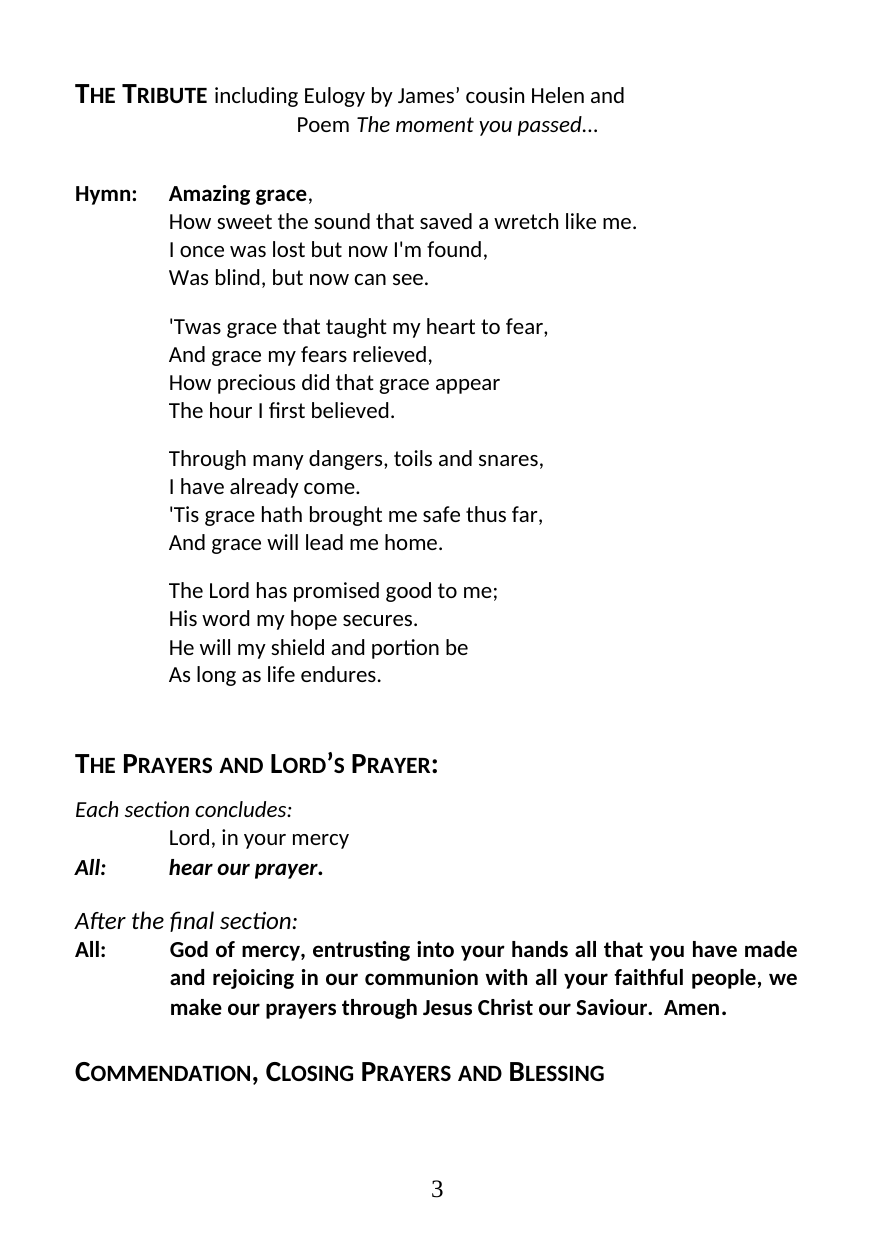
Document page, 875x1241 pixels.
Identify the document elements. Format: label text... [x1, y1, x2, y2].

text I have already come. [75, 472, 799, 500]
text Was blind, but now can see. [75, 263, 799, 291]
text How sweet the sound that saved a wretch like me. [75, 207, 799, 235]
text Hymn: Amazing grace, [75, 179, 799, 207]
text Commendation, Closing Prayers and Blessing [75, 1053, 799, 1088]
text The hour I first believed. [75, 396, 799, 424]
text His word my hope secures. [75, 604, 799, 633]
text Lord, in your mercy [75, 823, 799, 852]
text The Lord has promised good to me; [75, 577, 799, 604]
text Through many dangers, toils and snares, [75, 444, 799, 472]
text The Prayers and Lord’s Prayer: [75, 745, 799, 780]
text Poem The moment you passed... [75, 111, 799, 139]
text All: God of mercy, entrusting into your hands all that you have made and rejoicing in our communion with all your faithful people, we make our prayers through Jesus Christ our Saviour. Amen. [75, 936, 799, 1022]
text As long as life endures. [75, 661, 799, 689]
text I once was lost but now I'm found, [75, 235, 799, 263]
text And grace will lead me home. [75, 528, 799, 556]
text The Tribute including Eulogy by James’ cousin Helen and [75, 75, 799, 111]
text How precious did that grace appear [75, 368, 799, 396]
subtitle Each section concludes: [75, 796, 799, 823]
text 'Tis grace hath brought me safe thus far, [75, 500, 799, 528]
text 'Twas grace that taught my heart to fear, [75, 312, 799, 340]
text And grace my fears relieved, [75, 340, 799, 368]
text All: hear our prayer. [75, 852, 799, 882]
subtitle After the final section: [75, 905, 799, 936]
text He will my shield and portion be [75, 633, 799, 661]
